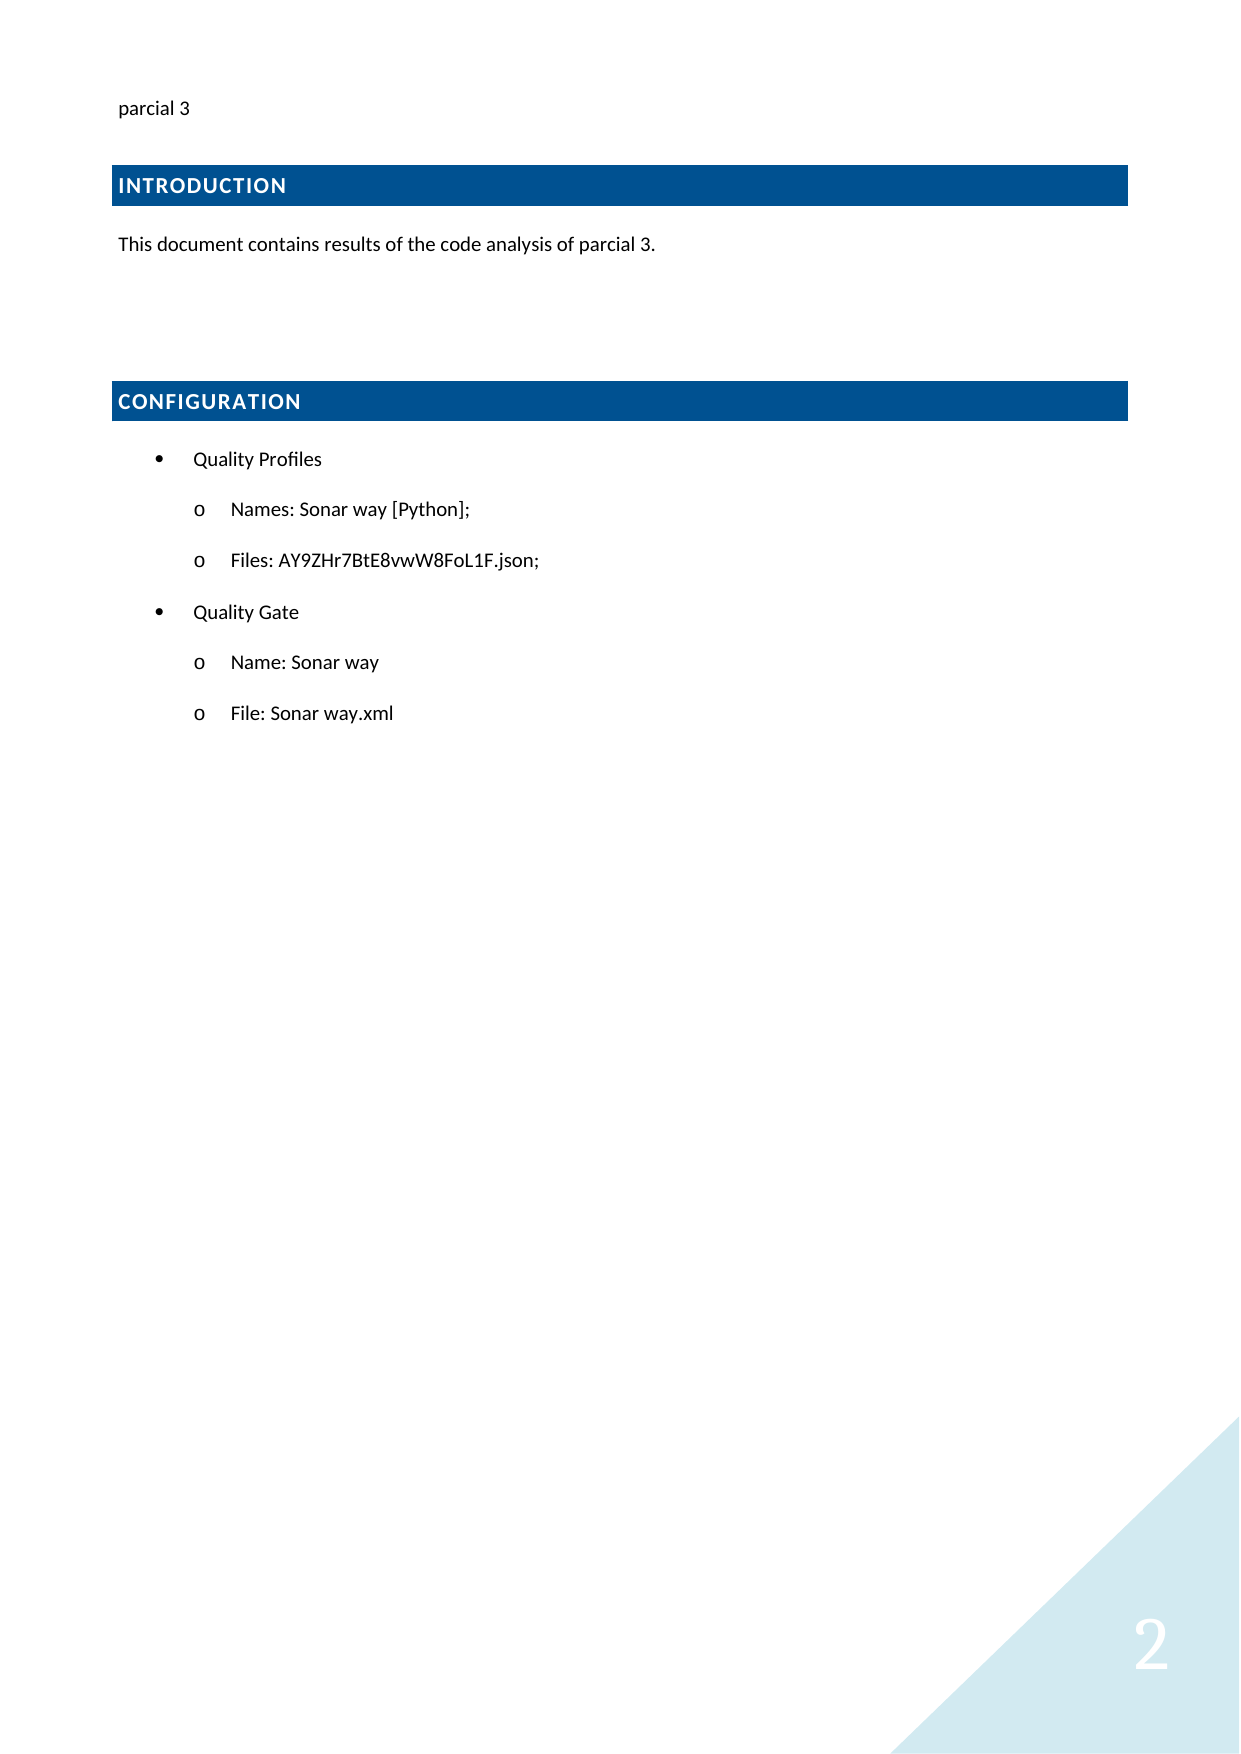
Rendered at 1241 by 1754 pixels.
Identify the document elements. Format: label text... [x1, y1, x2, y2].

list Quality Gate [156, 599, 1122, 624]
subtitle Introduction [118, 172, 1122, 199]
list Names: Sonar way [Python]; [193, 496, 1122, 523]
text This document contains results of the code analysis of parcial 3. [118, 231, 1122, 256]
list Files: AY9ZHr7BtE8vwW8FoL1F.json; [193, 548, 1122, 574]
list Quality Profiles [156, 446, 1122, 472]
subtitle Configuration [118, 387, 1122, 415]
list Name: Sonar way [193, 649, 1122, 675]
list File: Sonar way.xml [193, 700, 1122, 727]
